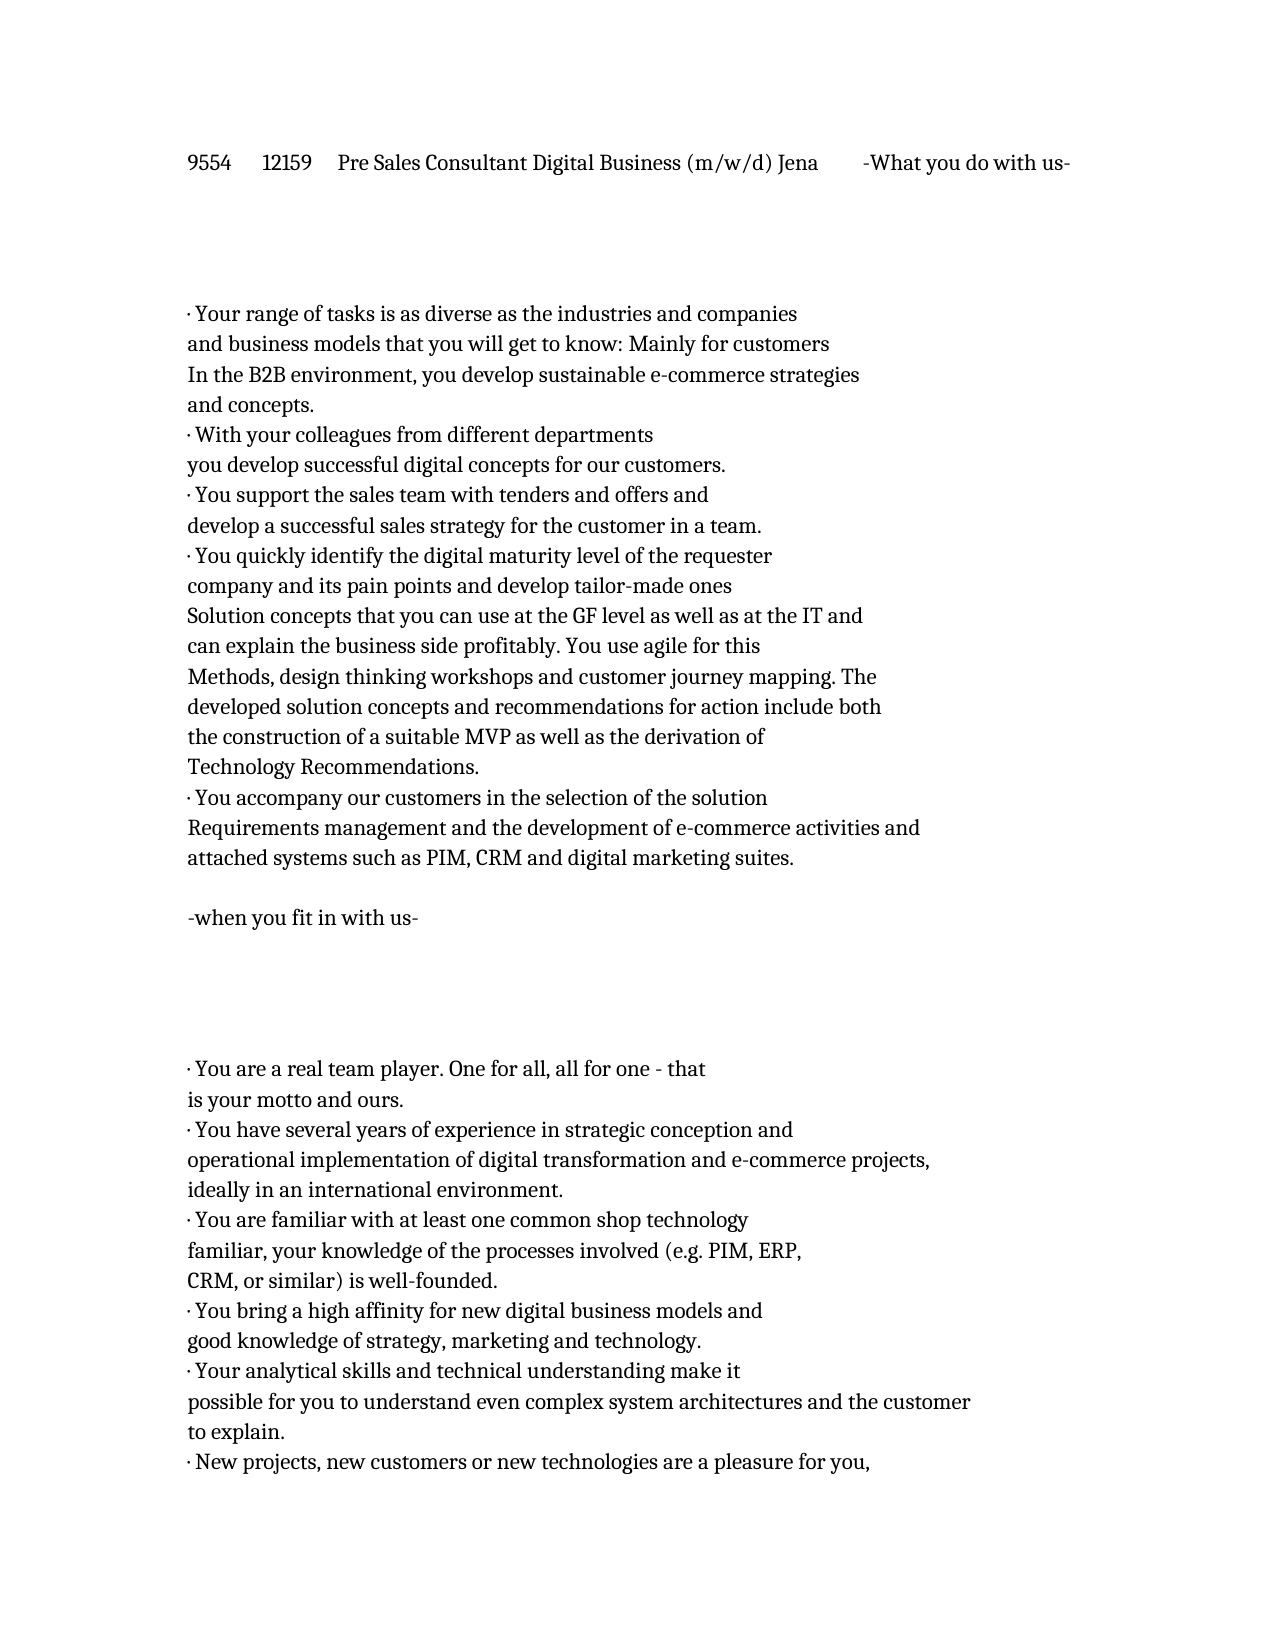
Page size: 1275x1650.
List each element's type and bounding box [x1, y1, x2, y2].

text [187, 150, 1087, 1475]
